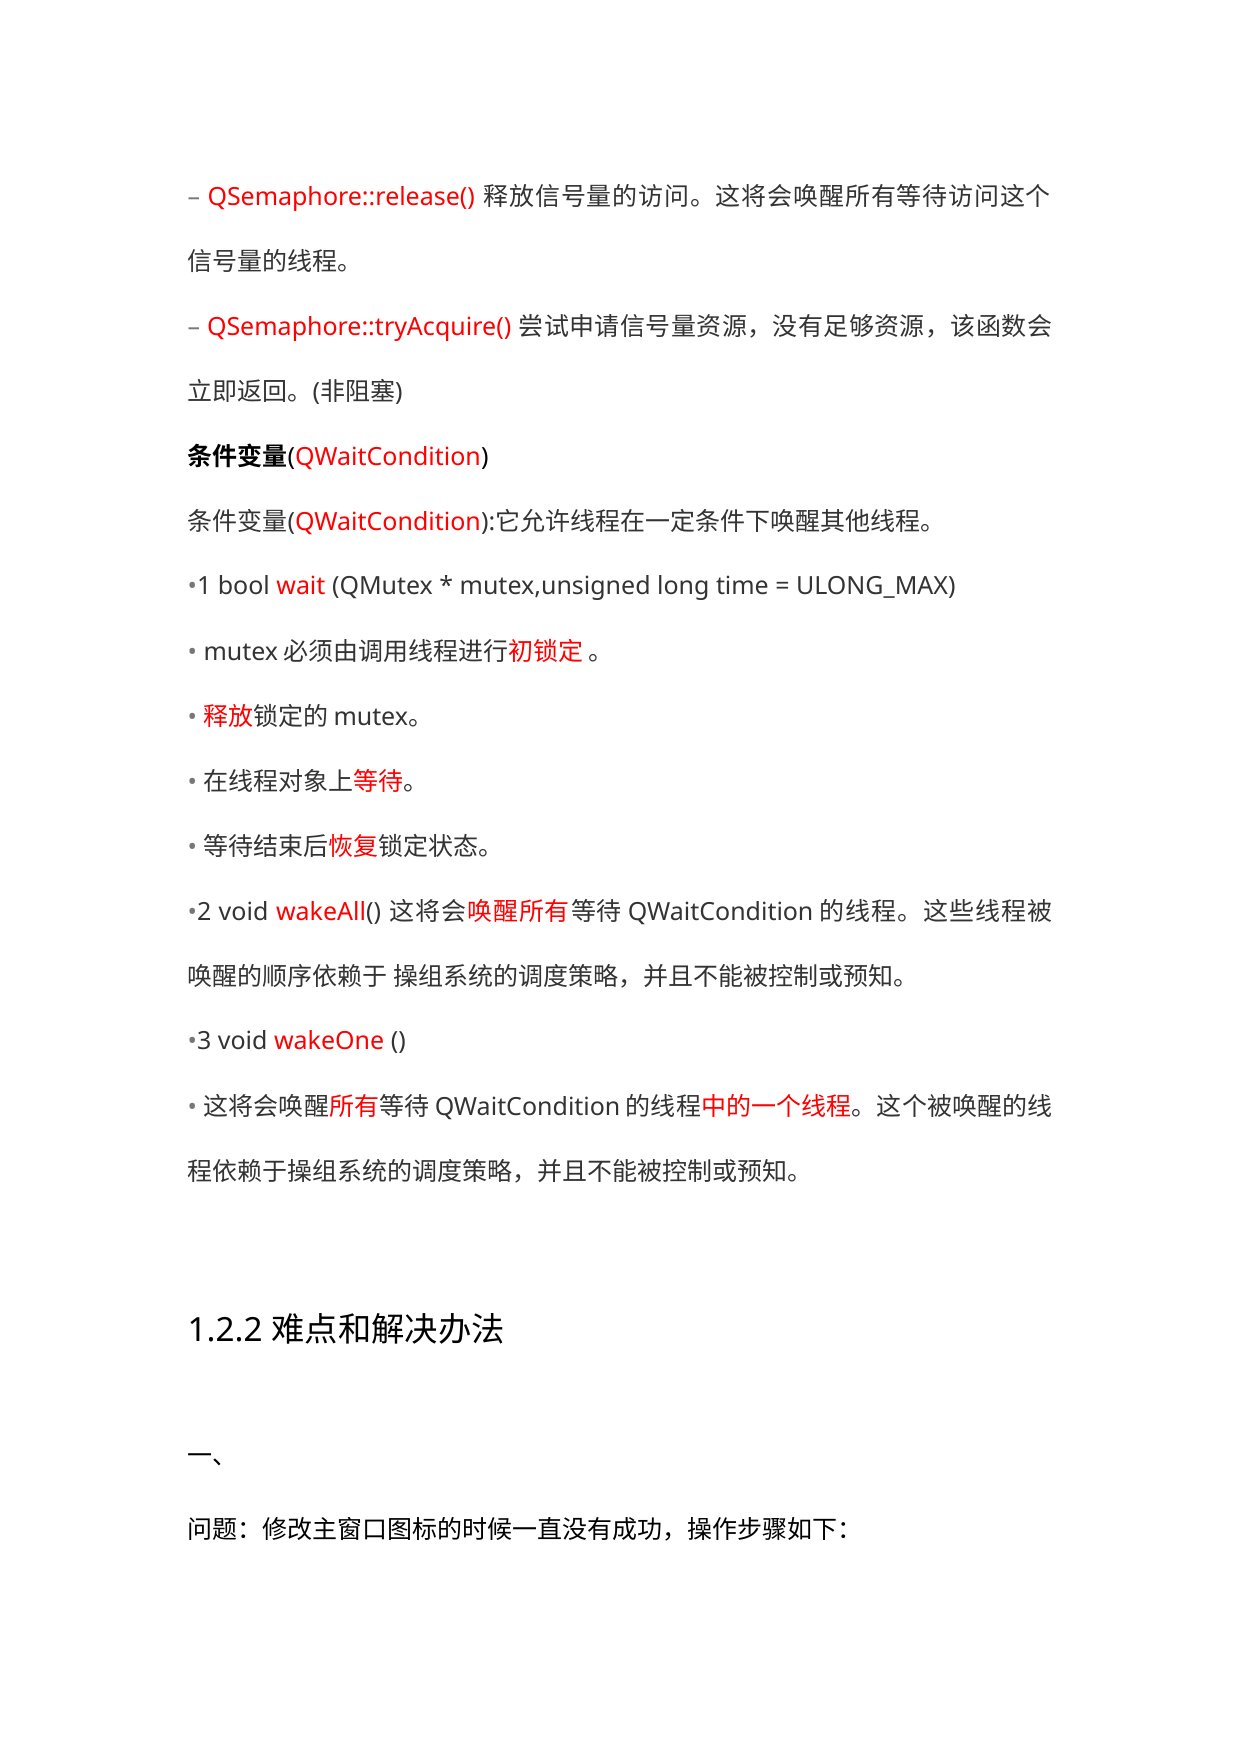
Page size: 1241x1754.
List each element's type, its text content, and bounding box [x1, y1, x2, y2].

text • mutex必须由调用线程进行初锁定 。 [187, 617, 1053, 682]
text • 在线程对象上等待。 [187, 747, 1053, 812]
text 一、 [187, 1421, 1053, 1486]
text – QSemaphore::release() 释放信号量的访问。这将会唤醒所有等待访问这个信号量的线程。 [187, 162, 1053, 292]
text 条件变量(QWaitCondition) [187, 422, 1053, 487]
text • 这将会唤醒所有等待QWaitCondition的线程中的一个线程。这个被唤醒的线 程依赖于操组系统的调度策略，并且不能被控制或预知。 [187, 1072, 1053, 1202]
text 问题：修改主窗口图标的时候一直没有成功，操作步骤如下： [187, 1496, 1053, 1561]
text 条件变量(QWaitCondition):它允许线程在一定条件下唤醒其他线程。 [187, 487, 1053, 552]
text •2 void wakeAll() 这将会唤醒所有等待QWaitCondition的线程。这些线程被唤醒的顺序依赖于 操组系统的调度策略，并且不能被控制或预知。 [187, 877, 1053, 1007]
text •1 bool wait (QMutex * mutex,unsigned long time = ULONG_MAX) [187, 552, 1053, 617]
text – QSemaphore::tryAcquire() 尝试申请信号量资源，没有足够资源，该函数会立即返回。(非阻塞) [187, 292, 1053, 422]
text •3 void wakeOne () [187, 1007, 1053, 1072]
text • 释放锁定的mutex。 [187, 682, 1053, 747]
subtitle 1.2.2 难点和解决办法 [187, 1294, 1053, 1359]
text • 等待结束后恢复锁定状态。 [187, 812, 1053, 877]
